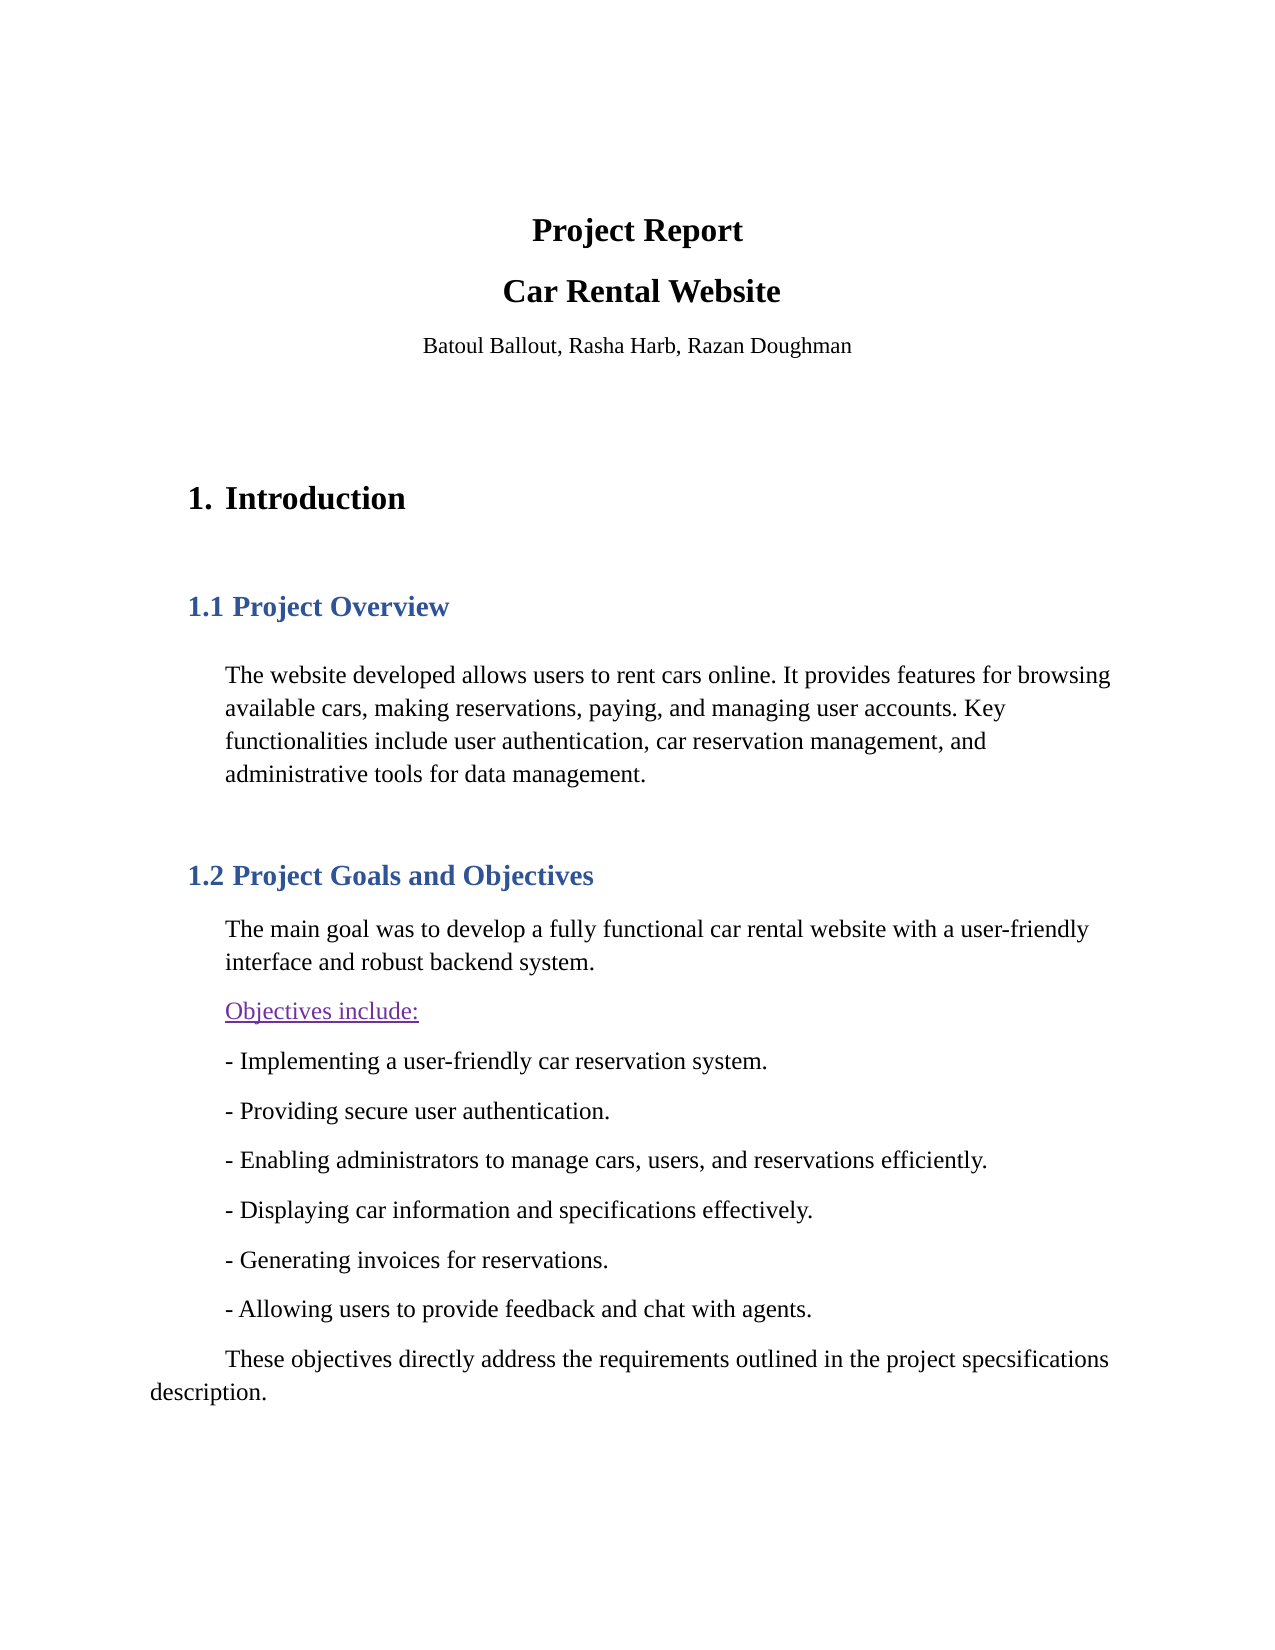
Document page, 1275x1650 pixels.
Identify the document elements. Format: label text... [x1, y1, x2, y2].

list Project Goals and Objectives [187, 858, 1125, 892]
text - Enabling administrators to manage cars, users, and reservations efficiently. [150, 1146, 1125, 1174]
text - Implementing a user-friendly car reservation system. [150, 1046, 1125, 1075]
text - Displaying car information and specifications effectively. [150, 1195, 1125, 1224]
text - Generating invoices for reservations. [150, 1245, 1125, 1274]
text The main goal was to develop a fully functional car rental website with a user-friendly interface and robust backend system. [225, 914, 1125, 976]
text - Allowing users to provide feedback and chat with agents. [150, 1294, 1125, 1323]
text - Providing secure user authentication. [150, 1096, 1125, 1124]
text Objectives include: [225, 996, 1125, 1025]
text Car Rental Website [150, 271, 1125, 310]
list Project Overview [187, 589, 1125, 622]
text Batoul Ballout, Rasha Harb, Razan Doughman [150, 332, 1125, 358]
text Project Report [150, 211, 1125, 249]
list Introduction [187, 478, 1125, 517]
list The website developed allows users to rent cars online. It provides features for browsing available cars, making reservations, paying, and managing user accounts. Key functionalities include user authentication, car reservation management, and administrative tools for data management. [225, 660, 1125, 788]
text These objectives directly address the requirements outlined in the project specsifications description. [150, 1344, 1125, 1406]
